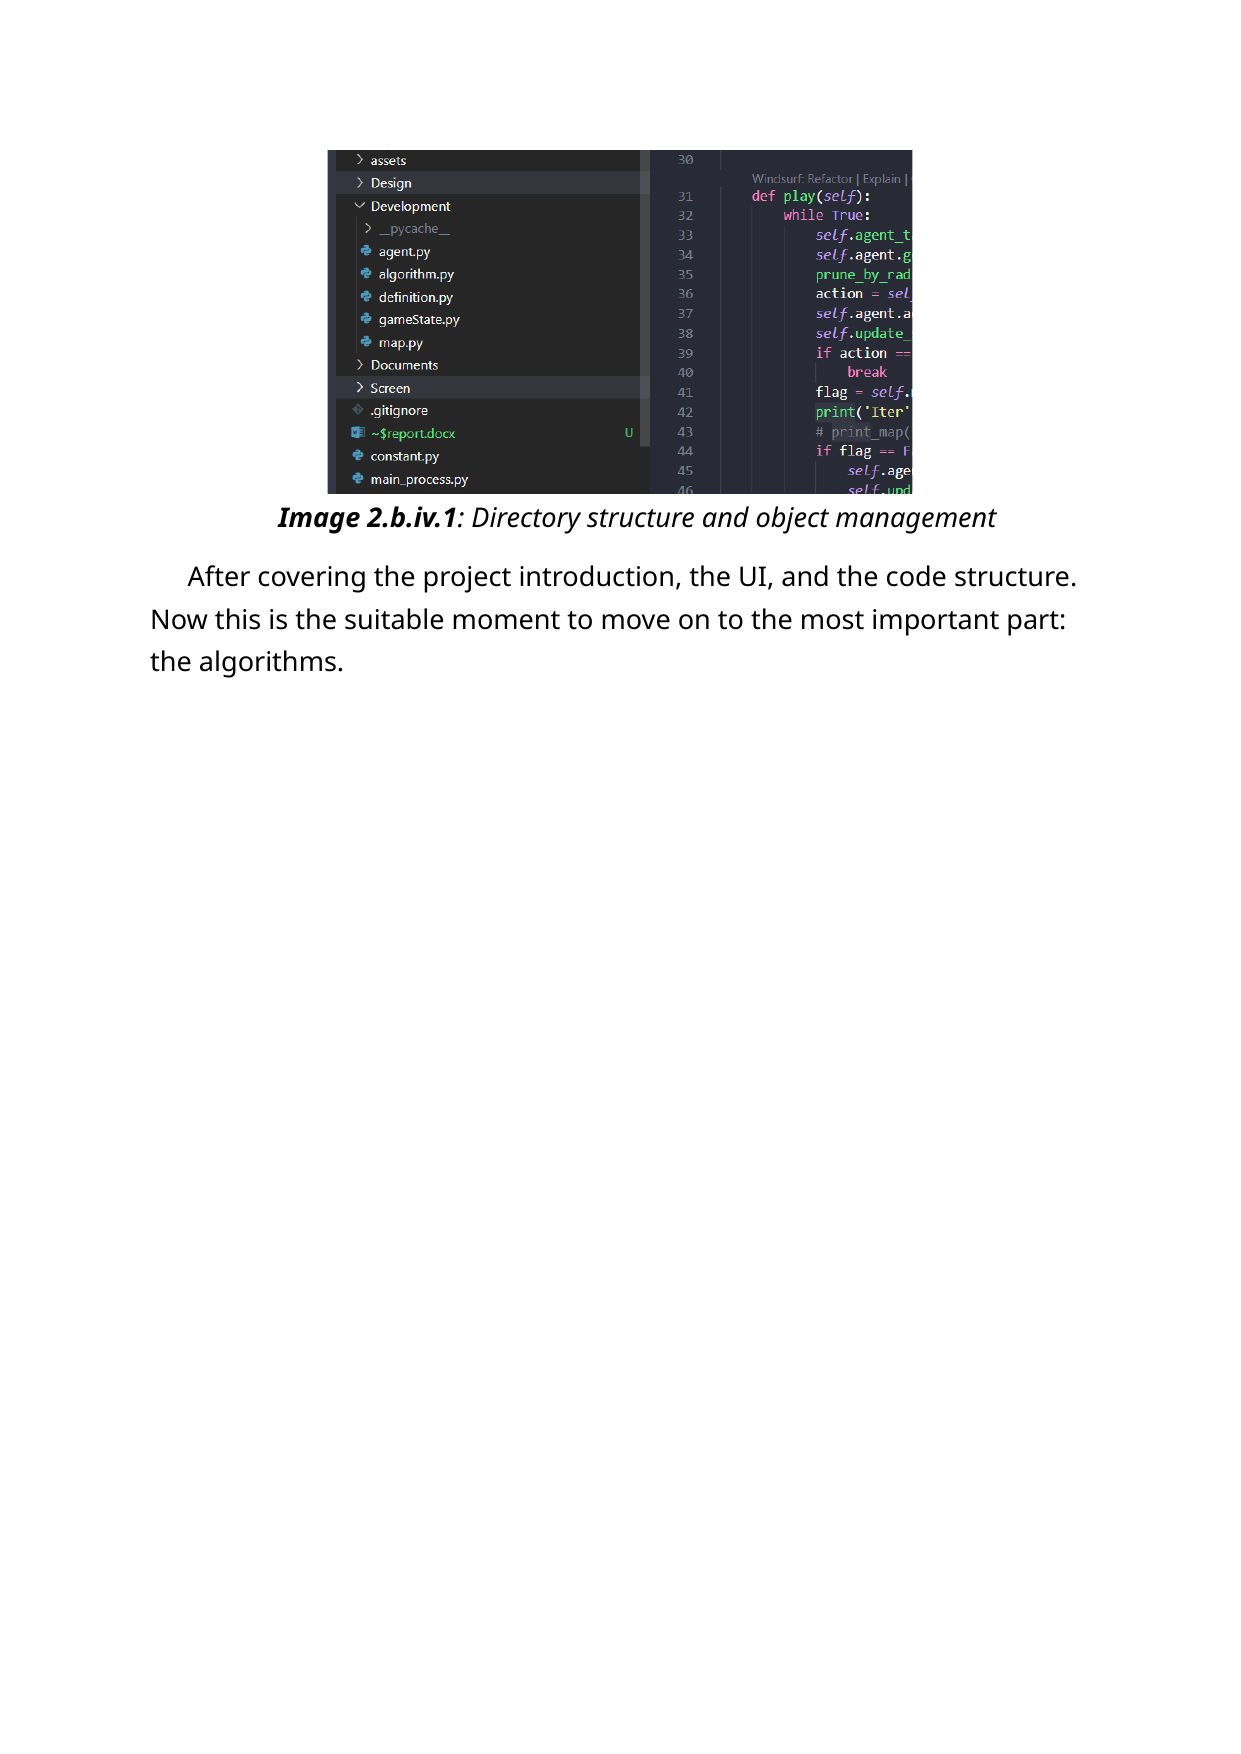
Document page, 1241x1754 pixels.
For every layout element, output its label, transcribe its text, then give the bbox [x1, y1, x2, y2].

text Image 2.b.iv.1: Directory structure and object management [150, 499, 1090, 536]
picture [327, 150, 913, 494]
text After covering the project introduction, the UI, and the code structure. Now this is the suitable moment to move on to the most important part: the algorithms. [150, 558, 1090, 679]
